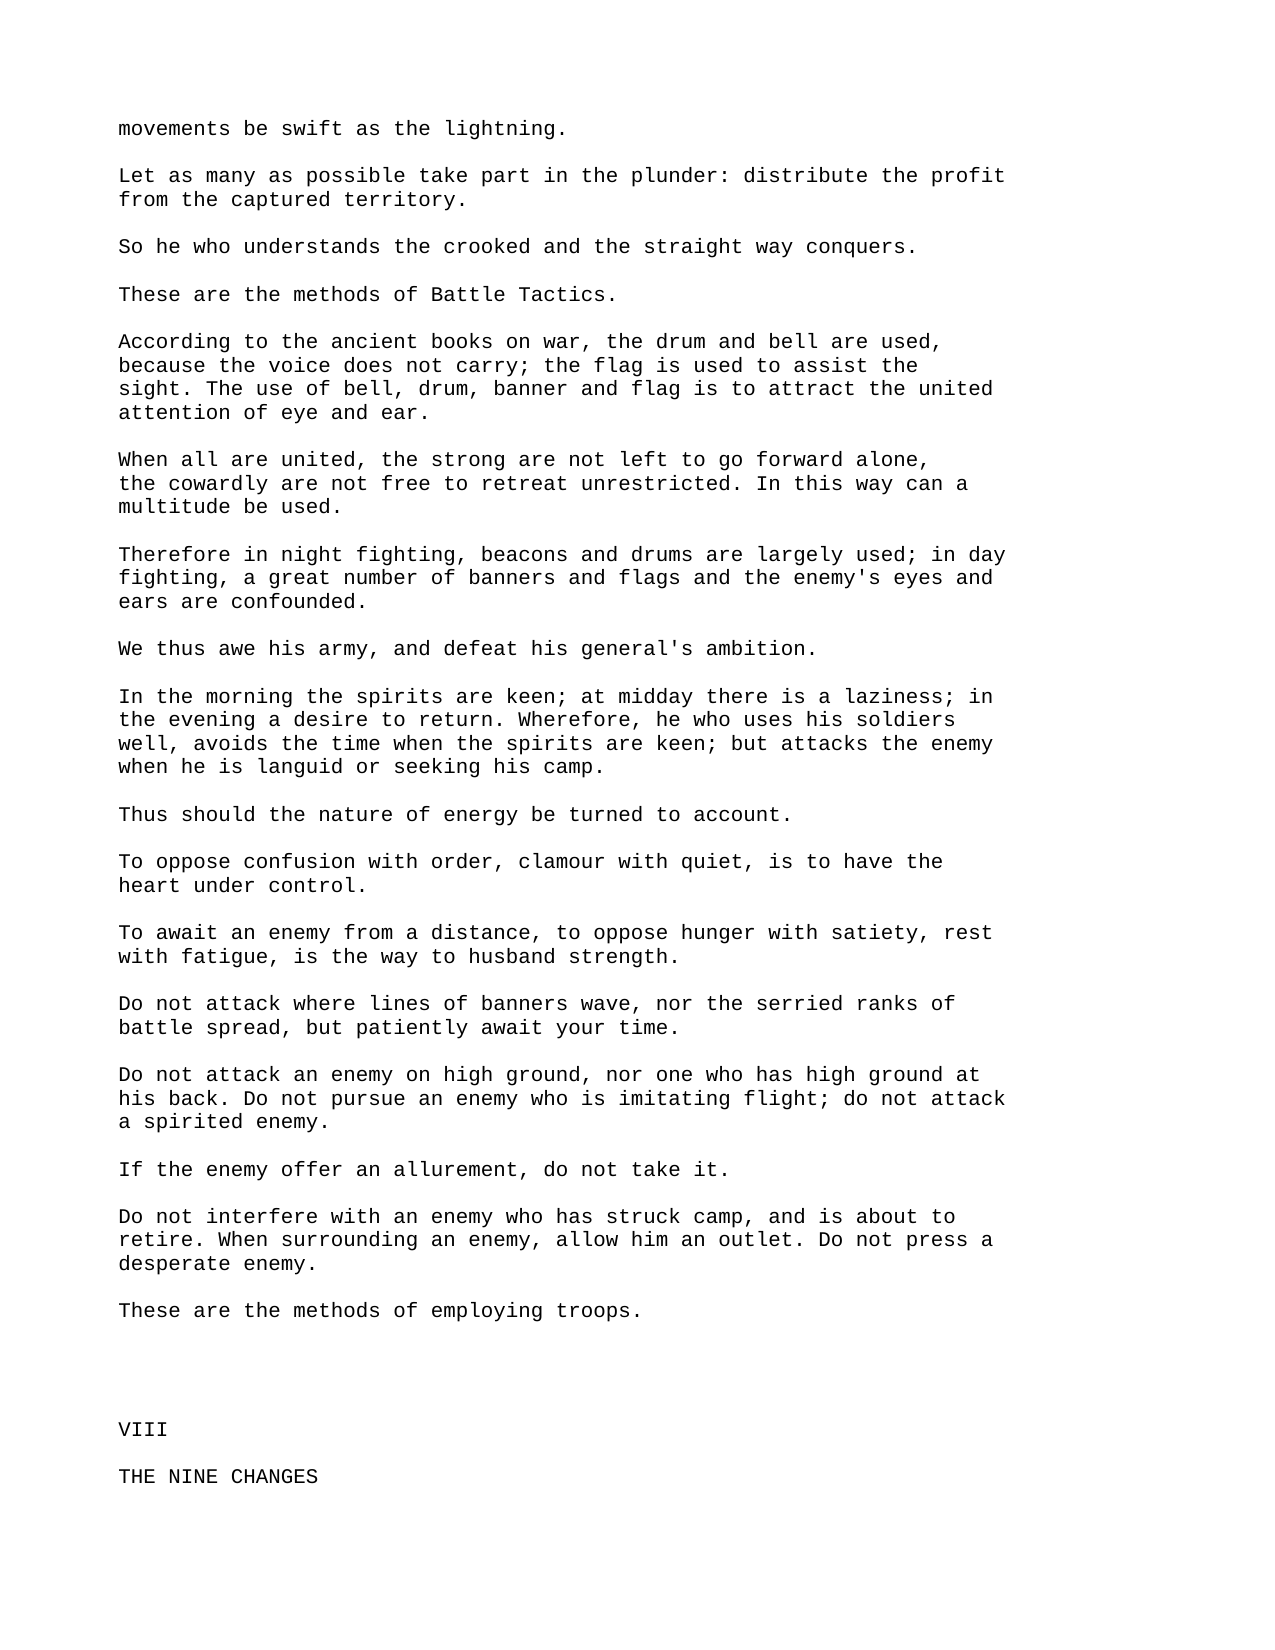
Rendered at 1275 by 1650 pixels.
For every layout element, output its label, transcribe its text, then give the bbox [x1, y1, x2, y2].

text from the captured territory. [118, 189, 1157, 213]
text THE NINE CHANGES [118, 1466, 1157, 1489]
text his back. Do not pursue an enemy who is imitating flight; do not attack [118, 1088, 1157, 1111]
text because the voice does not carry; the flag is used to assist the [118, 354, 1157, 378]
text heart under control. [118, 875, 1157, 898]
text retire. When surrounding an enemy, allow him an outlet. Do not press a [118, 1229, 1157, 1253]
text When all are united, the strong are not left to go forward alone, [118, 449, 1157, 473]
text Do not interfere with an enemy who has struck camp, and is about to [118, 1206, 1157, 1229]
text According to the ancient books on war, the drum and bell are used, [118, 331, 1157, 354]
text movements be swift as the lightning. [118, 118, 1157, 142]
text well, avoids the time when the spirits are keen; but attacks the enemy [118, 733, 1157, 757]
text If the enemy offer an allurement, do not take it. [118, 1158, 1157, 1182]
text So he who understands the crooked and the straight way conquers. [118, 236, 1157, 260]
text These are the methods of employing troops. [118, 1300, 1157, 1324]
text desperate enemy. [118, 1253, 1157, 1277]
text when he is languid or seeking his camp. [118, 757, 1157, 780]
text Therefore in night fighting, beacons and drums are largely used; in day [118, 544, 1157, 567]
text To await an enemy from a distance, to oppose hunger with satiety, rest [118, 922, 1157, 946]
text with fatigue, is the way to husband strength. [118, 946, 1157, 969]
text the evening a desire to return. Wherefore, he who uses his soldiers [118, 709, 1157, 733]
text We thus awe his army, and defeat his general's ambition. [118, 638, 1157, 662]
text VIII [118, 1419, 1157, 1442]
text ears are confounded. [118, 591, 1157, 615]
text attention of eye and ear. [118, 402, 1157, 426]
text fighting, a great number of banners and flags and the enemy's eyes and [118, 567, 1157, 591]
text battle spread, but patiently await your time. [118, 1017, 1157, 1040]
text Let as many as possible take part in the plunder: distribute the profit [118, 165, 1157, 189]
text sight. The use of bell, drum, banner and flag is to attract the united [118, 378, 1157, 402]
text Do not attack where lines of banners wave, nor the serried ranks of [118, 993, 1157, 1017]
text To oppose confusion with order, clamour with quiet, is to have the [118, 851, 1157, 875]
text Thus should the nature of energy be turned to account. [118, 804, 1157, 827]
text These are the methods of Battle Tactics. [118, 284, 1157, 307]
text a spirited enemy. [118, 1111, 1157, 1135]
text Do not attack an enemy on high ground, nor one who has high ground at [118, 1064, 1157, 1088]
text multitude be used. [118, 496, 1157, 520]
text In the morning the spirits are keen; at midday there is a laziness; in [118, 686, 1157, 709]
text the cowardly are not free to retreat unrestricted. In this way can a [118, 473, 1157, 496]
